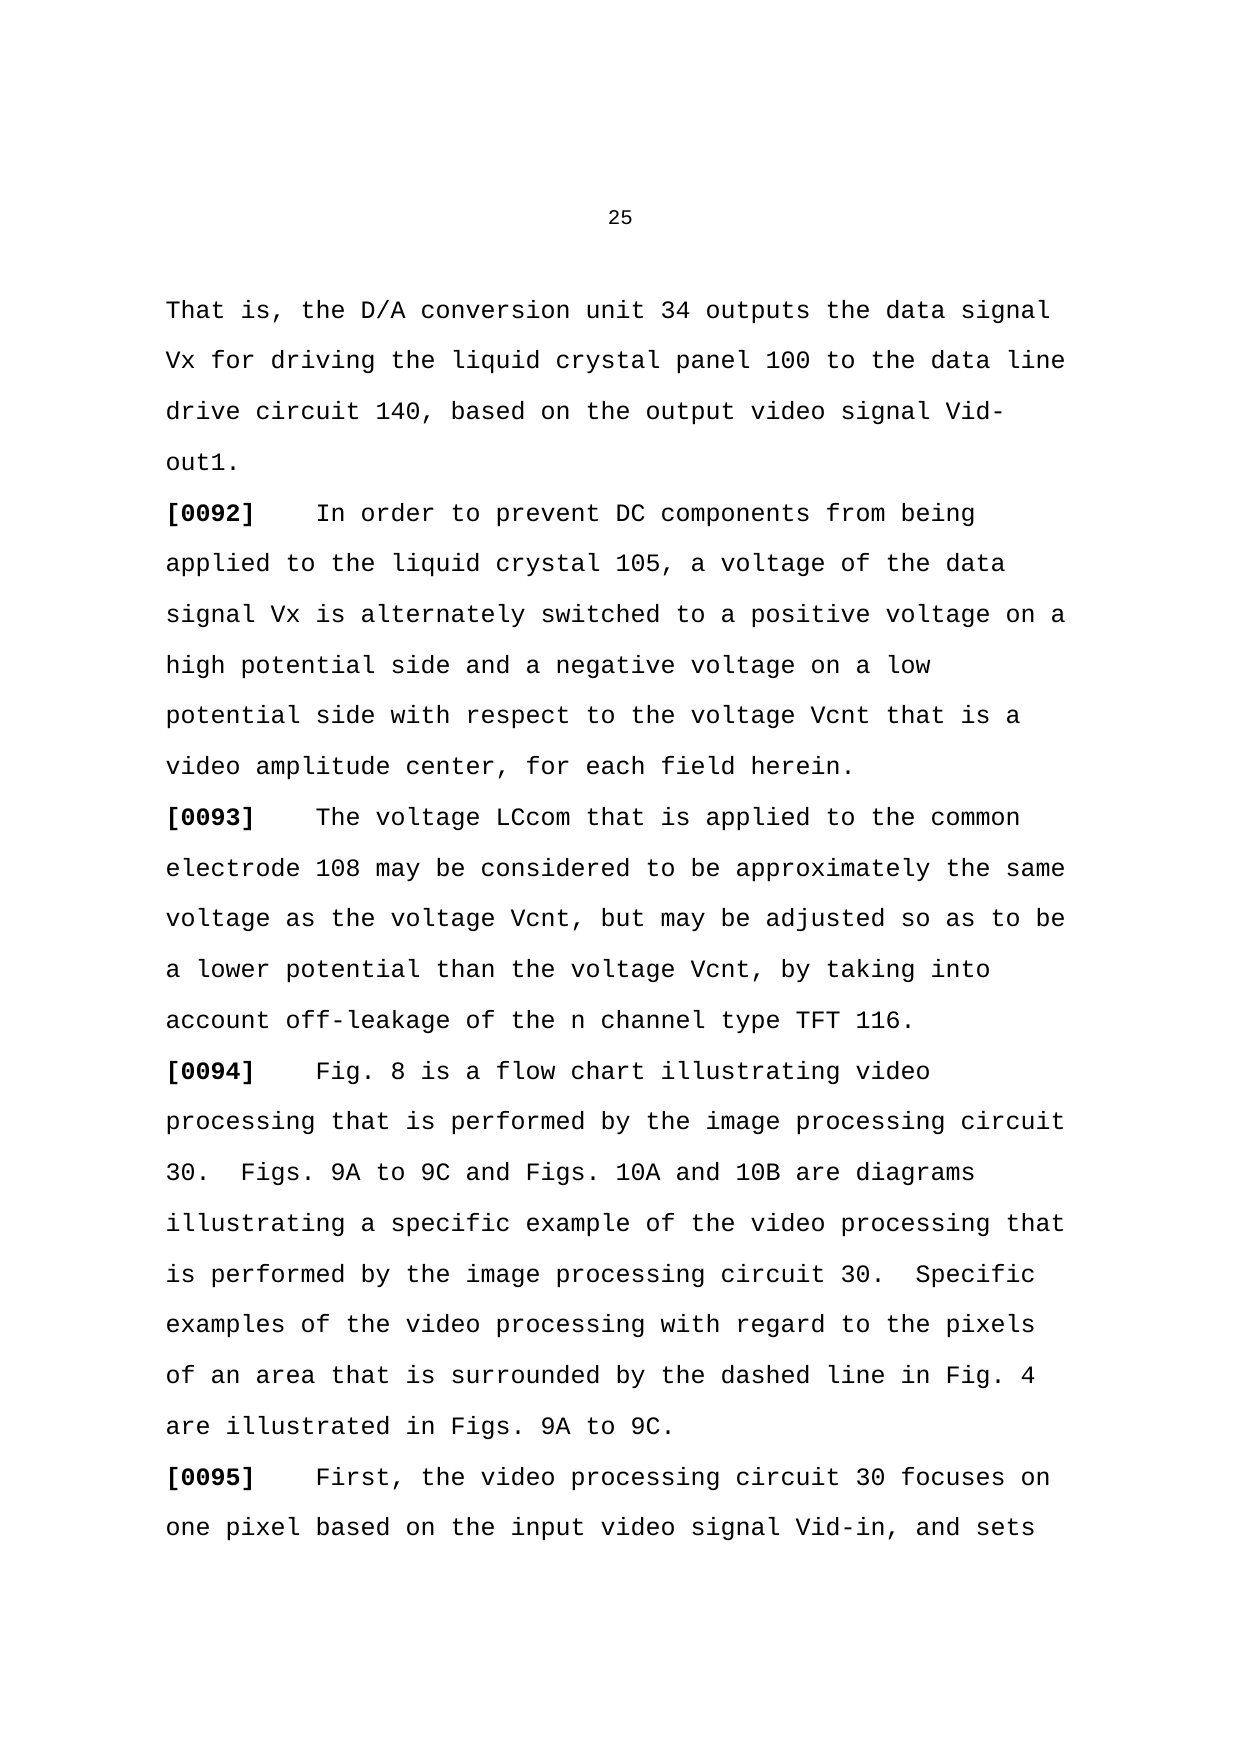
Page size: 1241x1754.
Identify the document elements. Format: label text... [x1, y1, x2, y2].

text [0093] The voltage LCcom that is applied to the common electrode 108 may be considered to be approximately the same voltage as the voltage Vcnt, but may be adjusted so as to be a lower potential than the voltage Vcnt, by taking into account off-leakage of the n channel type TFT 116. [165, 785, 1075, 1038]
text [165, 1444, 1075, 1546]
text [0094] Fig. 8 is a flow chart illustrating video processing that is performed by the image processing circuit 30. Figs. 9A to 9C and Figs. 10A and 10B are diagrams illustrating a specific example of the video processing that is performed by the image processing circuit 30. Specific examples of the video processing with regard to the pixels of an area that is surrounded by the dashed line in Fig. 4 are illustrated in Figs. 9A to 9C. [165, 1038, 1075, 1444]
text [0092] In order to prevent DC components from being applied to the liquid crystal 105, a voltage of the data signal Vx is alternately switched to a positive voltage on a high potential side and a negative voltage on a low potential side with respect to the voltage Vcnt that is a video amplitude center, for each field herein. [165, 481, 1075, 785]
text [165, 278, 1075, 481]
